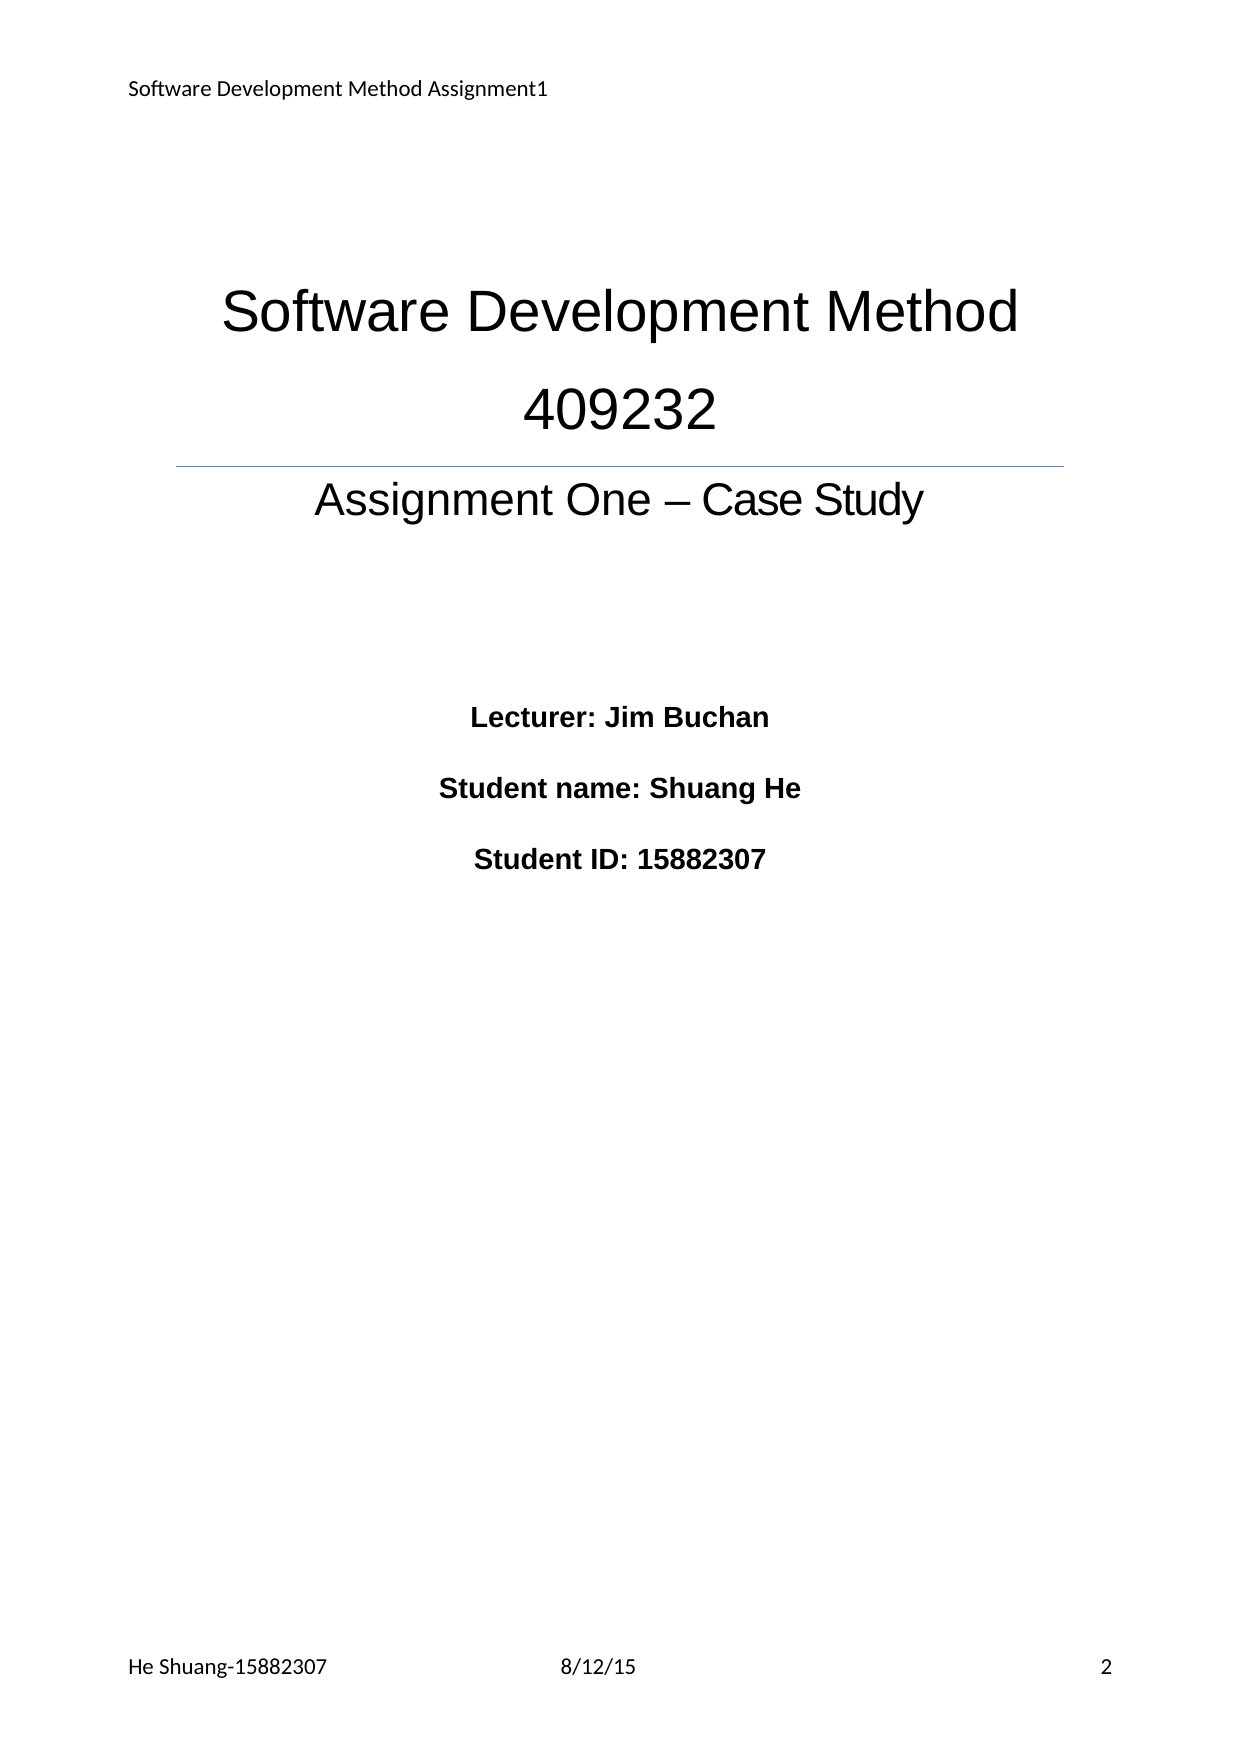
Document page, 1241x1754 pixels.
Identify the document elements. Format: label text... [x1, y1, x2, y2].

text Student name: Shuang He [128, 771, 1112, 804]
text Student ID: 15882307 [128, 842, 1112, 876]
text Assignment One – Case Study [230, 473, 1010, 526]
text 409232 [128, 375, 1112, 442]
text Software Development Method [128, 277, 1112, 344]
text Lecturer: Jim Buchan [128, 700, 1112, 733]
